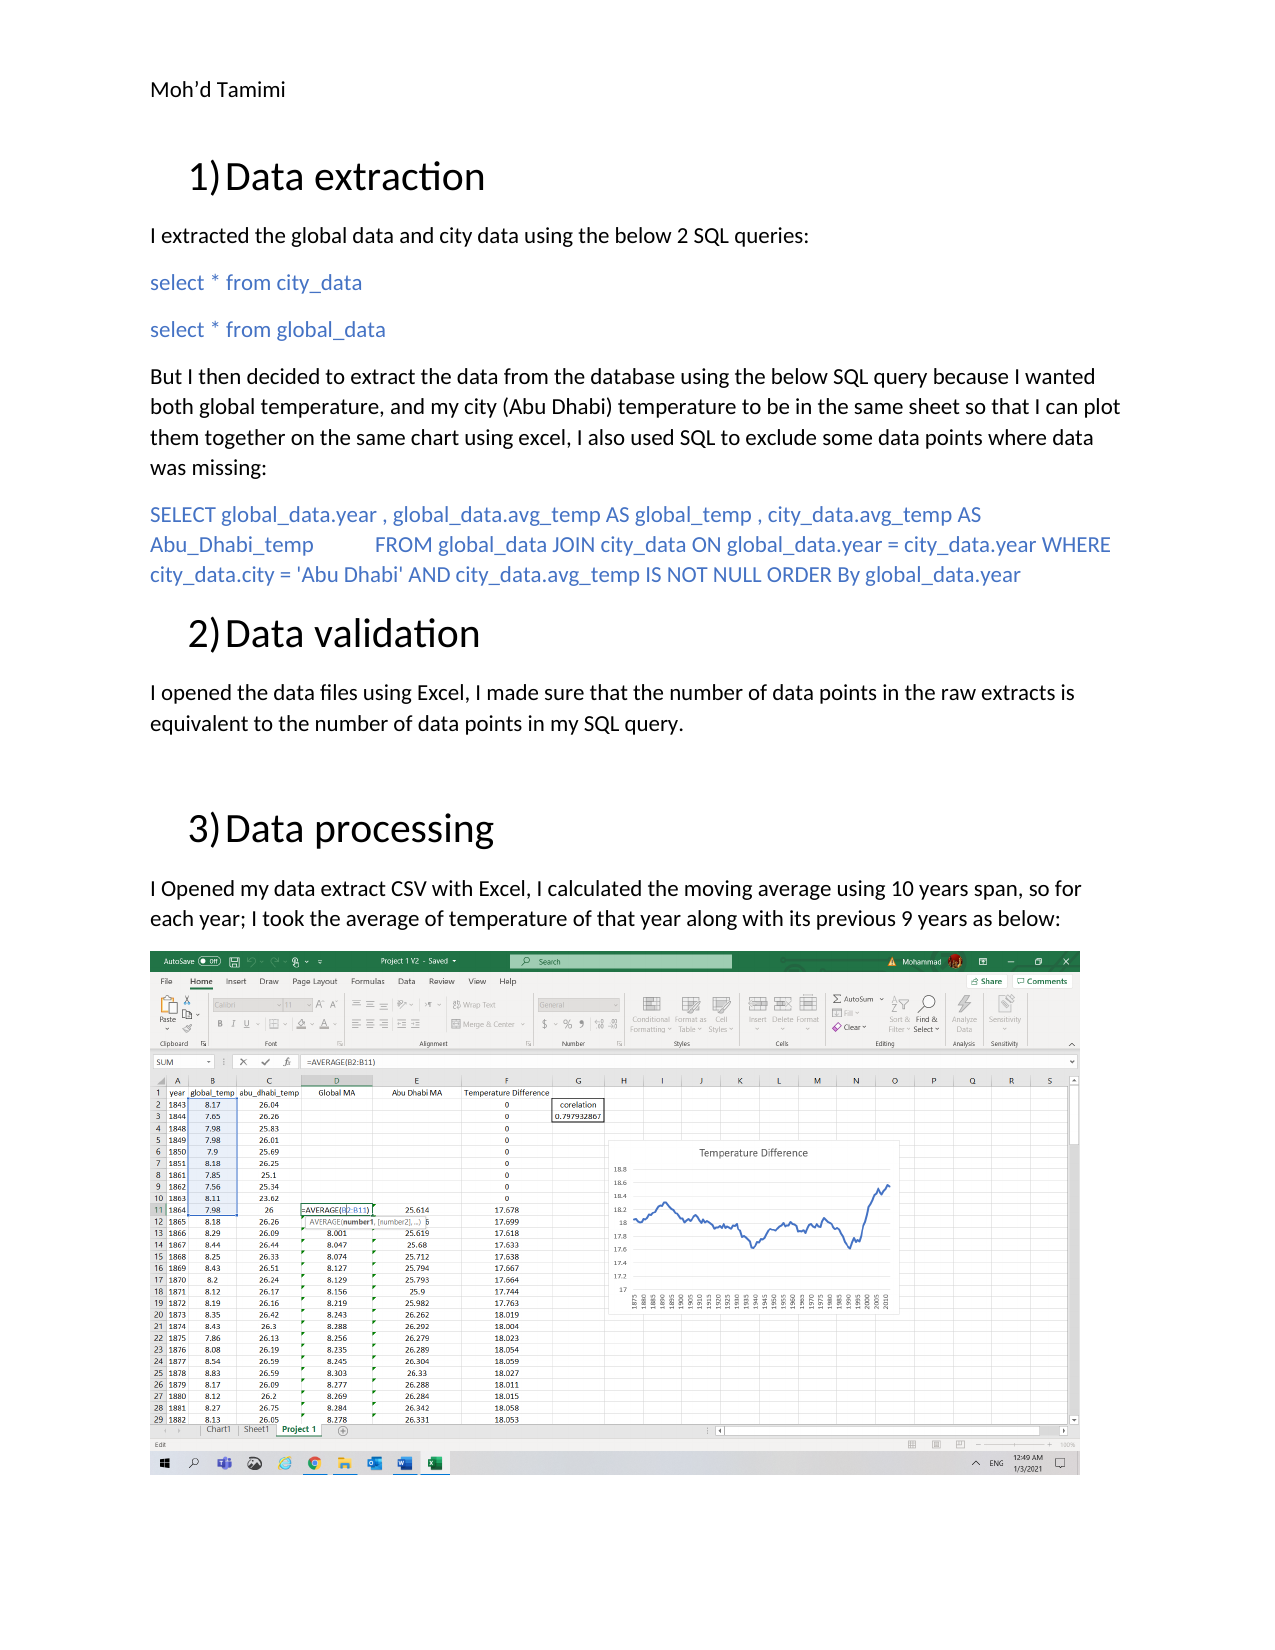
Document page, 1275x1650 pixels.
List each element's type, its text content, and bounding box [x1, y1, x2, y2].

list Data processing [187, 802, 1125, 853]
list Data validation [187, 607, 1125, 658]
text I opened the data files using Excel, I made sure that the number of data points in the raw extracts is equivalent to the number of data points in my SQL query. [150, 678, 1125, 737]
text SELECT global_data.year , global_data.avg_temp AS global_temp , city_data.avg_temp AS Abu_Dhabi_temp FROM global_data JOIN city_data ON global_data.year = city_data.year WHERE city_data.city = 'Abu Dhabi' AND city_data.avg_temp IS NOT NULL ORDER By global_data.year [150, 500, 1125, 588]
picture [150, 951, 1080, 1475]
text I extracted the global data and city data using the below 2 SQL queries: [150, 222, 1125, 249]
text select * from global_data [150, 315, 1125, 343]
text select * from city_data [150, 268, 1125, 296]
text But I then decided to extract the data from the database using the below SQL query because I wanted both global temperature, and my city (Abu Dhabi) temperature to be in the same sheet so that I can plot them together on the same chart using excel, I also used SQL to exclude some data points where data was missing: [150, 362, 1125, 481]
text I Opened my data extract CSV with Excel, I calculated the moving average using 10 years span, so for each year; I took the average of temperature of that year along with its previous 9 years as below: [150, 874, 1125, 932]
list Data extraction [187, 150, 1125, 201]
